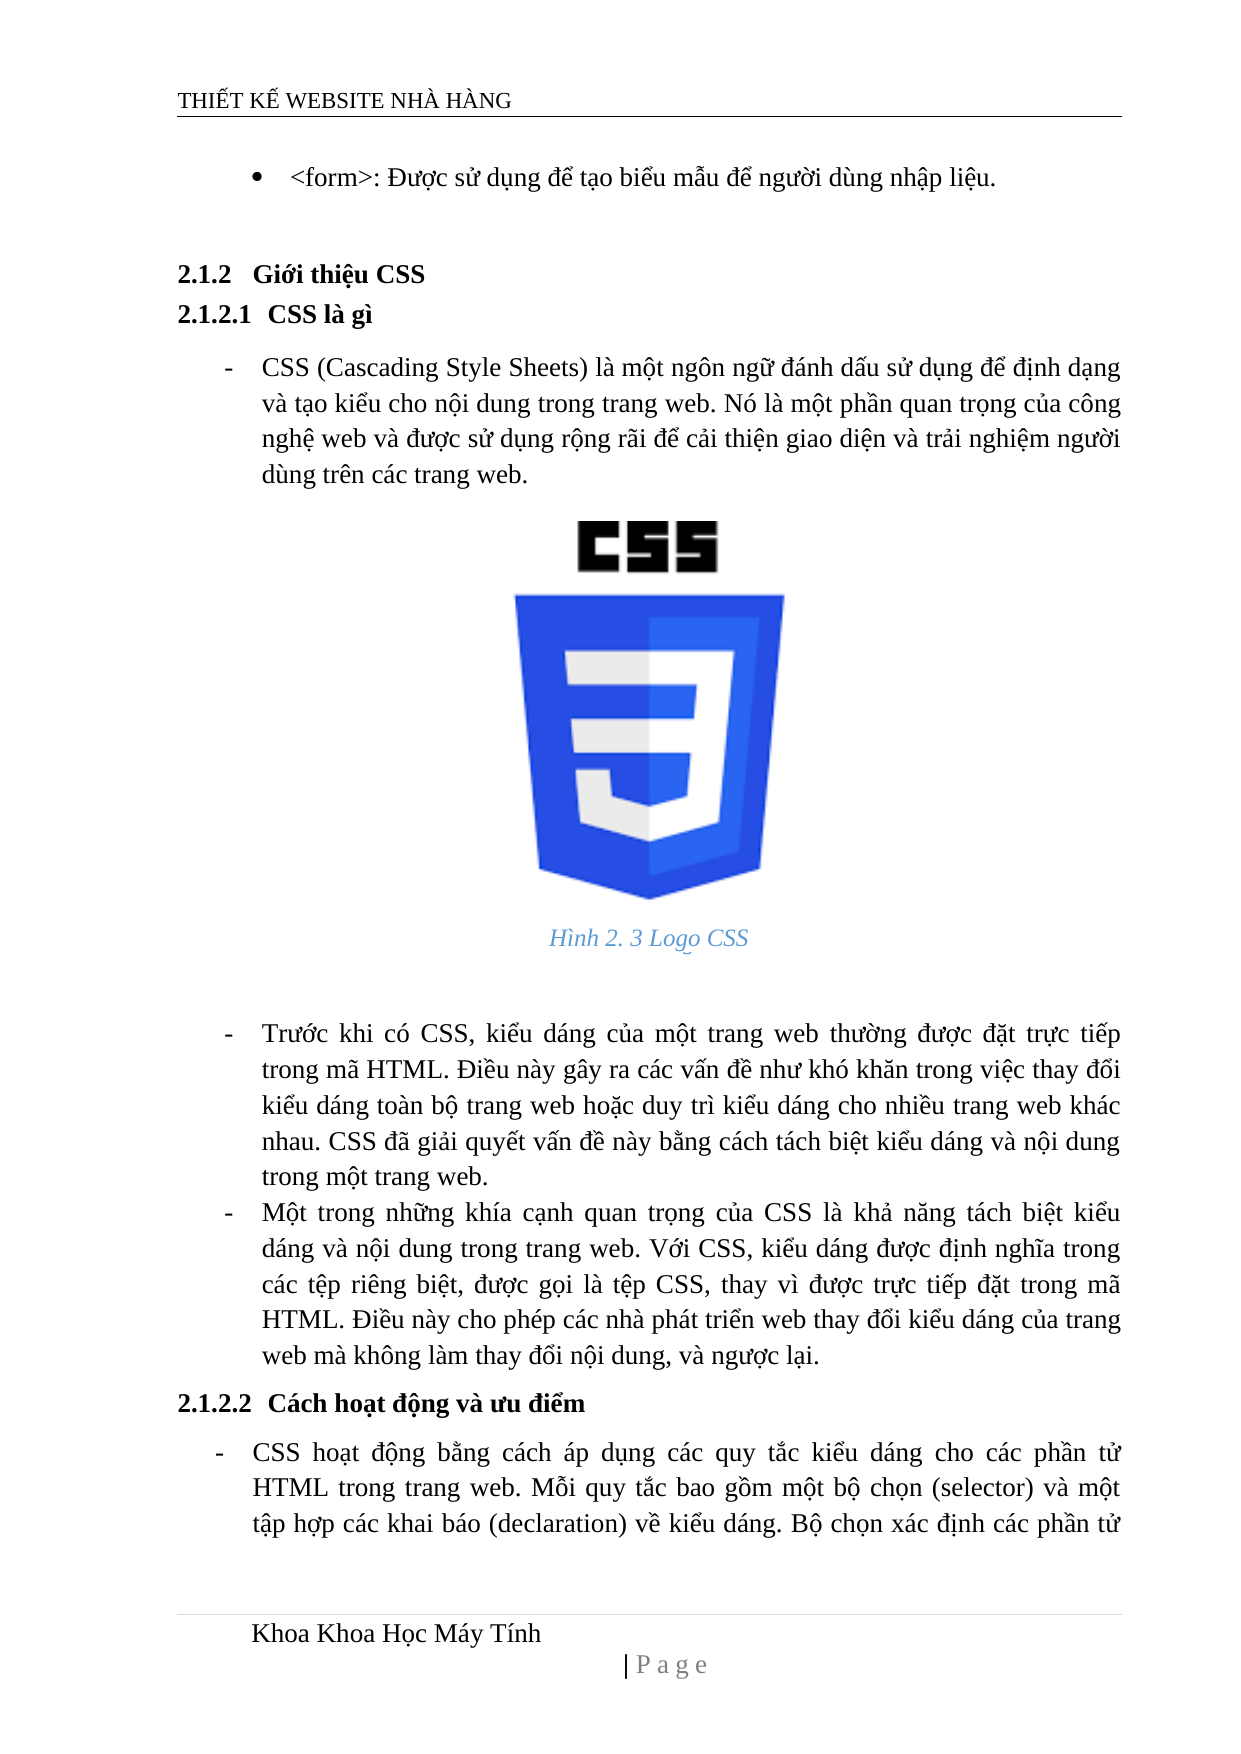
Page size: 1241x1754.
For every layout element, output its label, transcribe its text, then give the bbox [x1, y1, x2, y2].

subtitle Cách hoạt động và ưu điểm [177, 1387, 1122, 1418]
list CSS (Cascading Style Sheets) là một ngôn ngữ đánh dấu sử dụng để định dạng và tạo kiểu cho nội dung trong trang web. Nó là một phần quan trọng của công nghệ web và được sử dụng rộng rãi để cải thiện giao diện và trải nghiệm người dùng trên các trang web. [224, 351, 1122, 489]
subtitle Giới thiệu CSS [177, 258, 1122, 289]
picture [344, 521, 955, 902]
list <form>: Được sử dụng để tạo biểu mẫu để người dùng nhập liệu. [252, 161, 1122, 192]
list Một trong những khía cạnh quan trọng của CSS là khả năng tách biệt kiểu dáng và nội dung trong trang web. Với CSS, kiểu dáng được định nghĩa trong các tệp riêng biệt, được gọi là tệp CSS, thay vì được trực tiếp đặt trong mã HTML. Điều này cho phép các nhà phát triển web thay đổi kiểu dáng của trang web mà không làm thay đổi nội dung, và ngược lại. [224, 1196, 1122, 1370]
subtitle CSS là gì [177, 298, 1122, 329]
list Trước khi có CSS, kiểu dáng của một trang web thường được đặt trực tiếp trong mã HTML. Điều này gây ra các vấn đề như khó khăn trong việc thay đổi kiểu dáng toàn bộ trang web hoặc duy trì kiểu dáng cho nhiều trang web khác nhau. CSS đã giải quyết vấn đề này bằng cách tách biệt kiểu dáng và nội dung trong một trang web. [224, 1018, 1122, 1192]
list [215, 1436, 1122, 1538]
